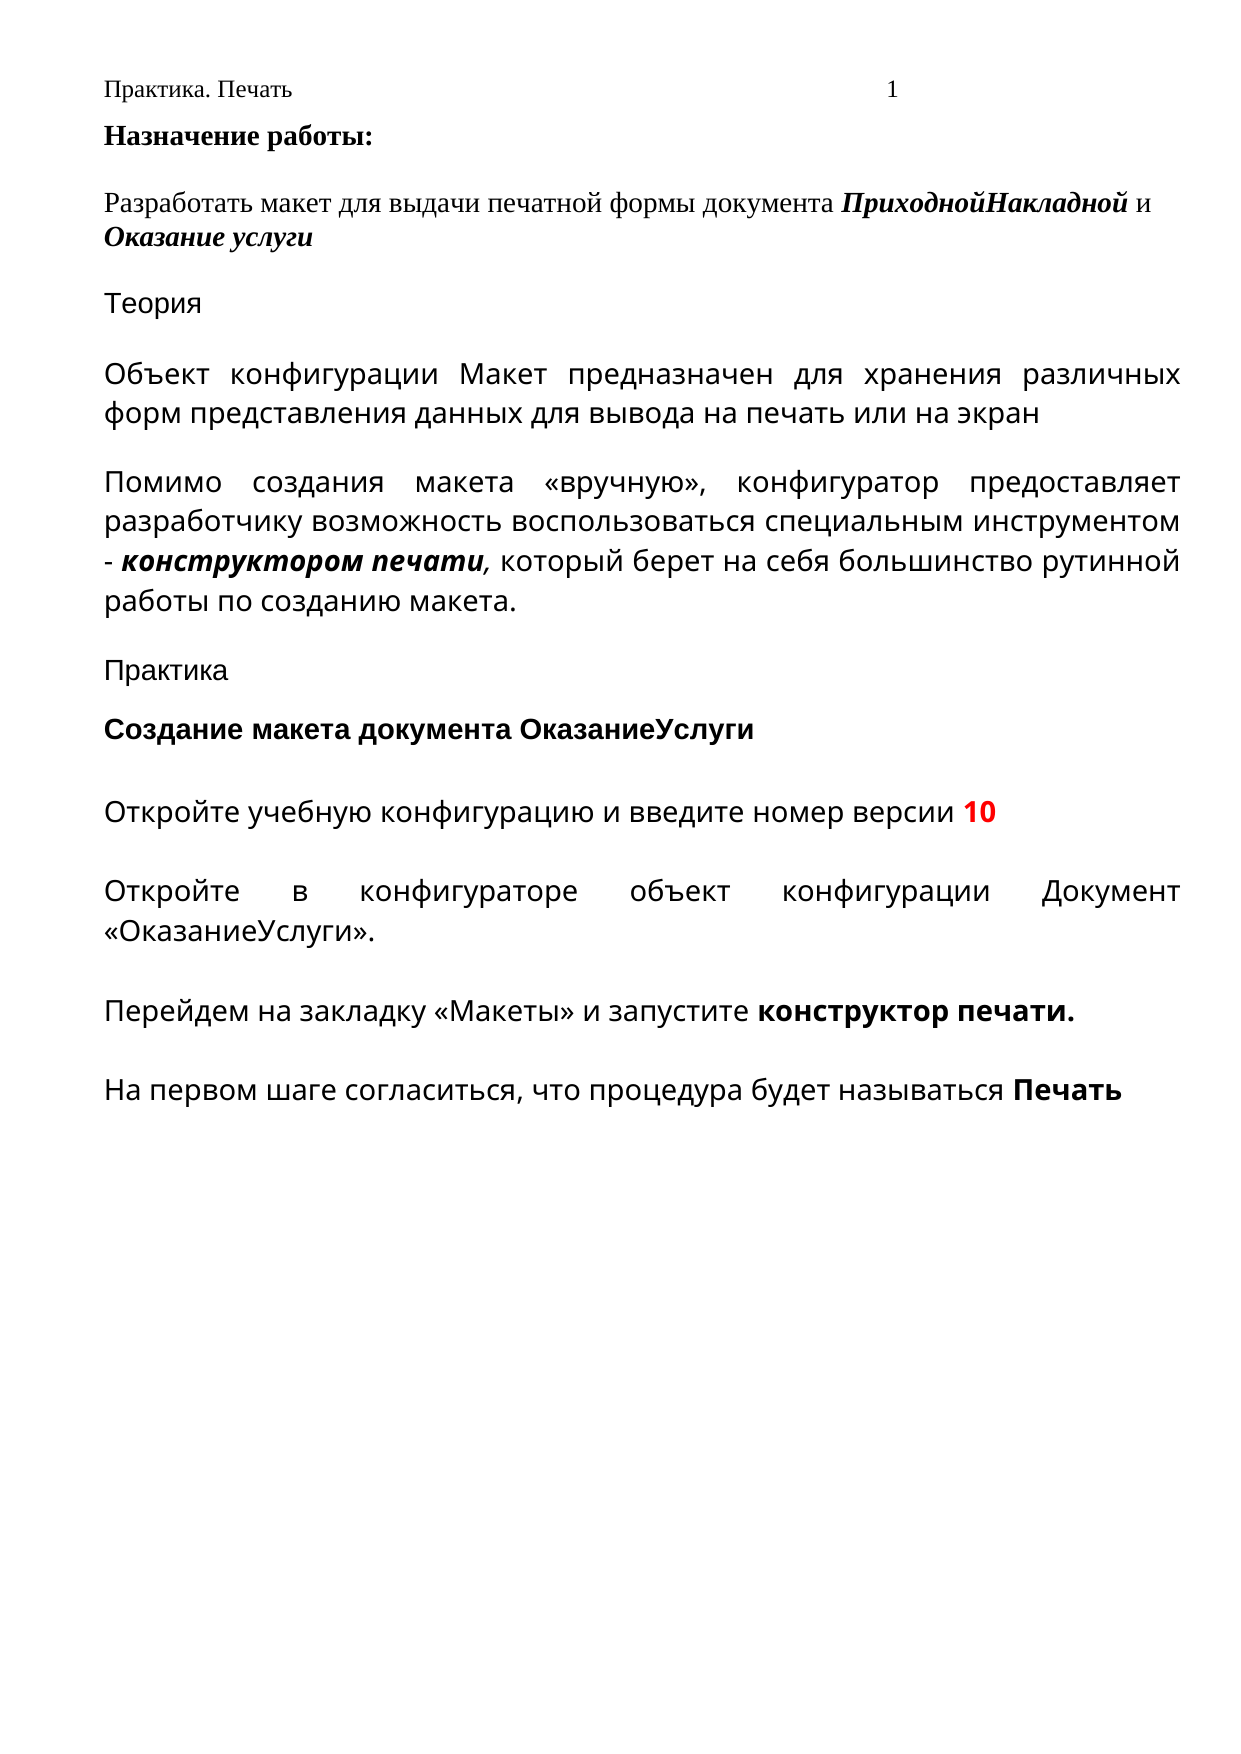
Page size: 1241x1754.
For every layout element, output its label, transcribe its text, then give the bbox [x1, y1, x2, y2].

text Откройте учебную конфигурацию и введите номер версии 10 [103, 791, 1181, 831]
text Объект конфигурации Макет предназначен для хранения различных форм представления данных для вывода на печать или на экран [103, 353, 1181, 432]
text Перейдем на закладку «Макеты» и запустите конструктор печати. [103, 990, 1181, 1029]
text Помимо создания макета «вручную», конфигуратор предоставляет разработчику возможность воспользоваться специальным инструментом - конструктором печати, который берет на себя большинство рутинной работы по созданию макета. [103, 461, 1181, 620]
text На первом шаге согласиться, что процедура будет называться Печать [103, 1069, 1181, 1109]
text Теория [103, 286, 1181, 319]
text Разработать макет для выдачи печатной формы документа ПриходнойНакладной и Оказание услуги [103, 185, 1181, 252]
text Откройте в конфигураторе объект конфигурации Документ «ОказаниеУслуги». [103, 871, 1181, 950]
subtitle Назначение работы: [103, 118, 1181, 152]
subtitle Создание макета документа ОказаниеУслуги [103, 712, 1181, 745]
text Практика [103, 653, 1181, 687]
